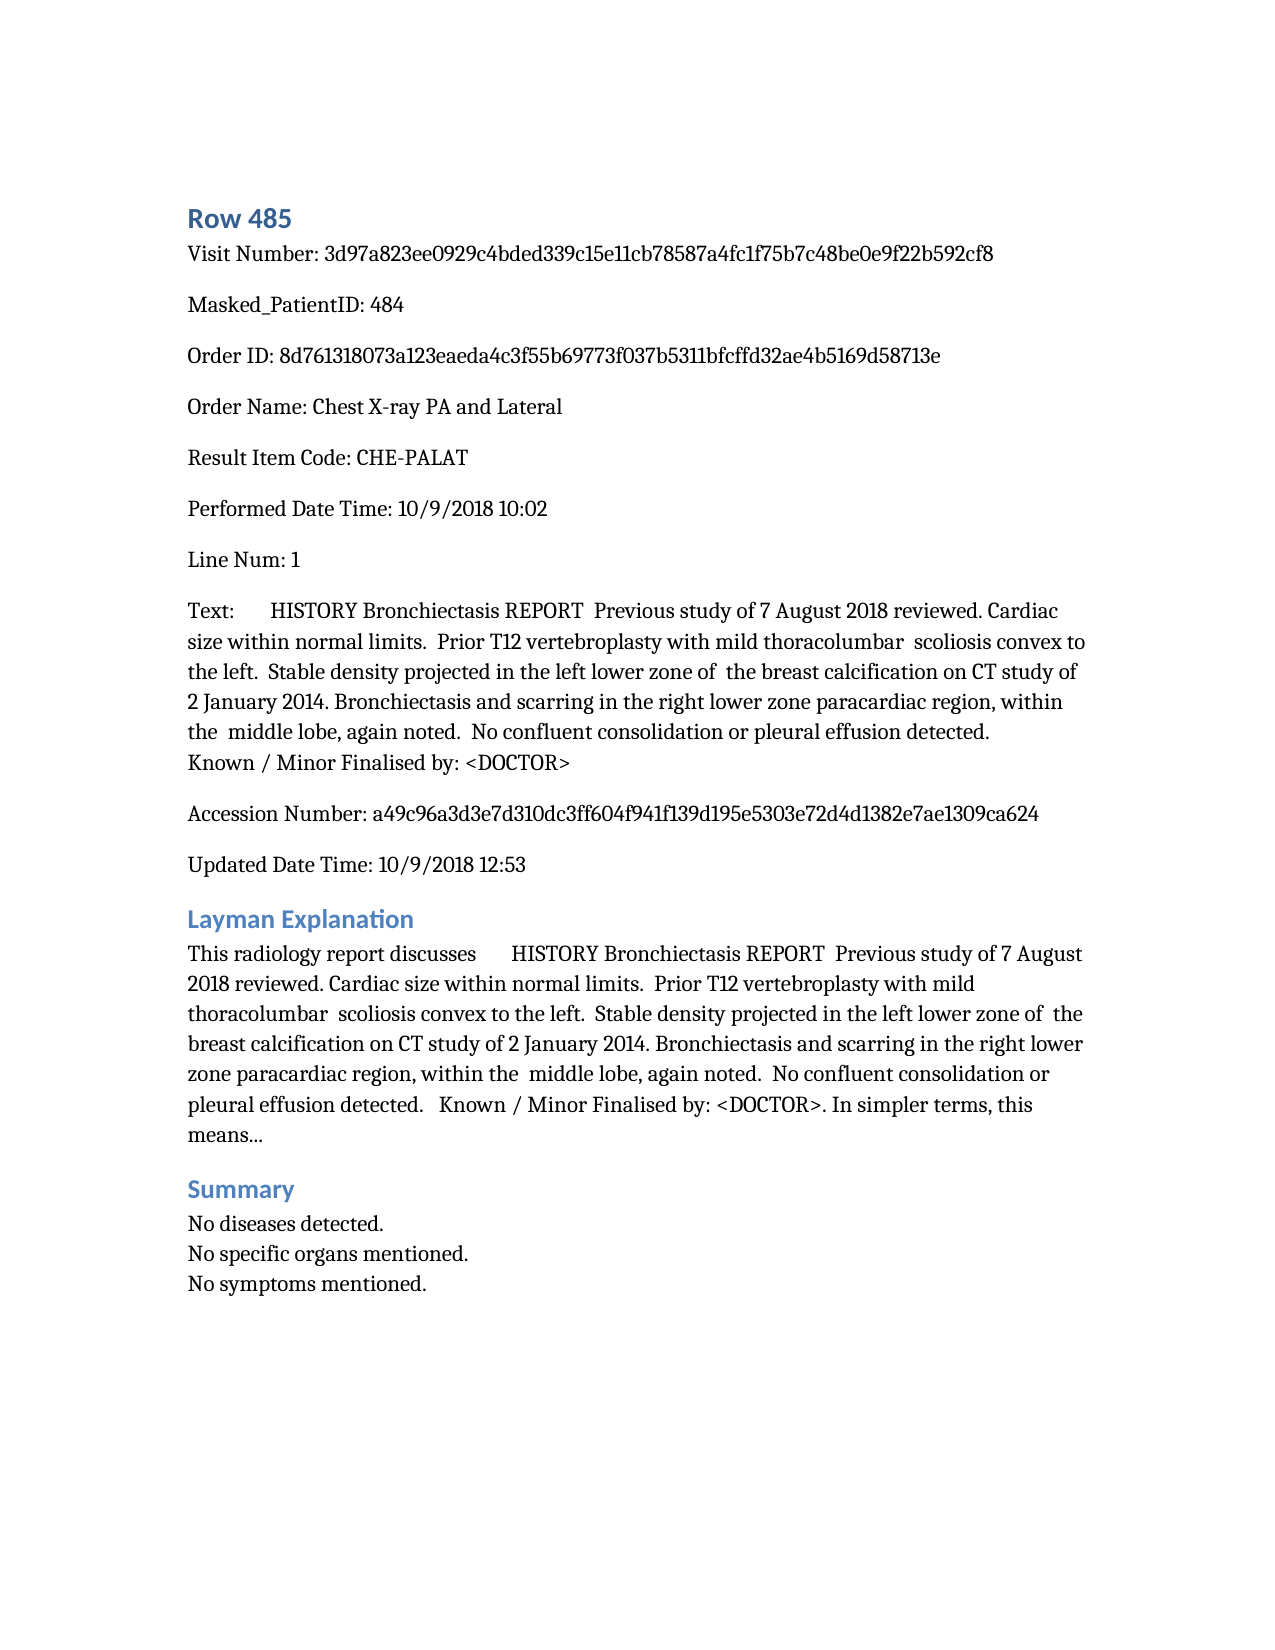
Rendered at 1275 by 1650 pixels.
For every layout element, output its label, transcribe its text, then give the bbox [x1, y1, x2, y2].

text Masked_PatientID: 484 [187, 292, 1087, 318]
subtitle Row 485 [187, 200, 1087, 236]
text Visit Number: 3d97a823ee0929c4bded339c15e11cb78587a4fc1f75b7c48be0e9f22b592cf8 [187, 241, 1087, 267]
text Order ID: 8d761318073a123eaeda4c3f55b69773f037b5311bfcffd32ae4b5169d58713e [187, 343, 1087, 369]
text Line Num: 1 [187, 547, 1087, 573]
text This radiology report discusses HISTORY Bronchiectasis REPORT Previous study of 7 August 2018 reviewed. Cardiac size within normal limits. Prior T12 vertebroplasty with mild thoracolumbar scoliosis convex to the left. Stable density projected in the left lower zone of the breast calcification on CT study of 2 January 2014. Bronchiectasis and scarring in the right lower zone paracardiac region, within the middle lobe, again noted. No confluent consolidation or pleural effusion detected. Known / Minor Finalised by: <DOCTOR>. In simpler terms, this means... [187, 940, 1087, 1148]
text Accession Number: a49c96a3d3e7d310dc3ff604f941f139d195e5303e72d4d1382e7ae1309ca624 [187, 800, 1087, 827]
subtitle Summary [187, 1173, 1087, 1206]
text Order Name: Chest X-ray PA and Lateral [187, 394, 1087, 420]
text Text: HISTORY Bronchiectasis REPORT Previous study of 7 August 2018 reviewed. Cardiac size within normal limits. Prior T12 vertebroplasty with mild thoracolumbar scoliosis convex to the left. Stable density projected in the left lower zone of the breast calcification on CT study of 2 January 2014. Bronchiectasis and scarring in the right lower zone paracardiac region, within the middle lobe, again noted. No confluent consolidation or pleural effusion detected. Known / Minor Finalised by: <DOCTOR> [187, 598, 1087, 776]
subtitle Layman Explanation [187, 902, 1087, 935]
text No diseases detected. No specific organs mentioned. No symptoms mentioned. [187, 1211, 1087, 1297]
text Updated Date Time: 10/9/2018 12:53 [187, 851, 1087, 878]
text Performed Date Time: 10/9/2018 10:02 [187, 496, 1087, 522]
text Result Item Code: CHE-PALAT [187, 445, 1087, 471]
